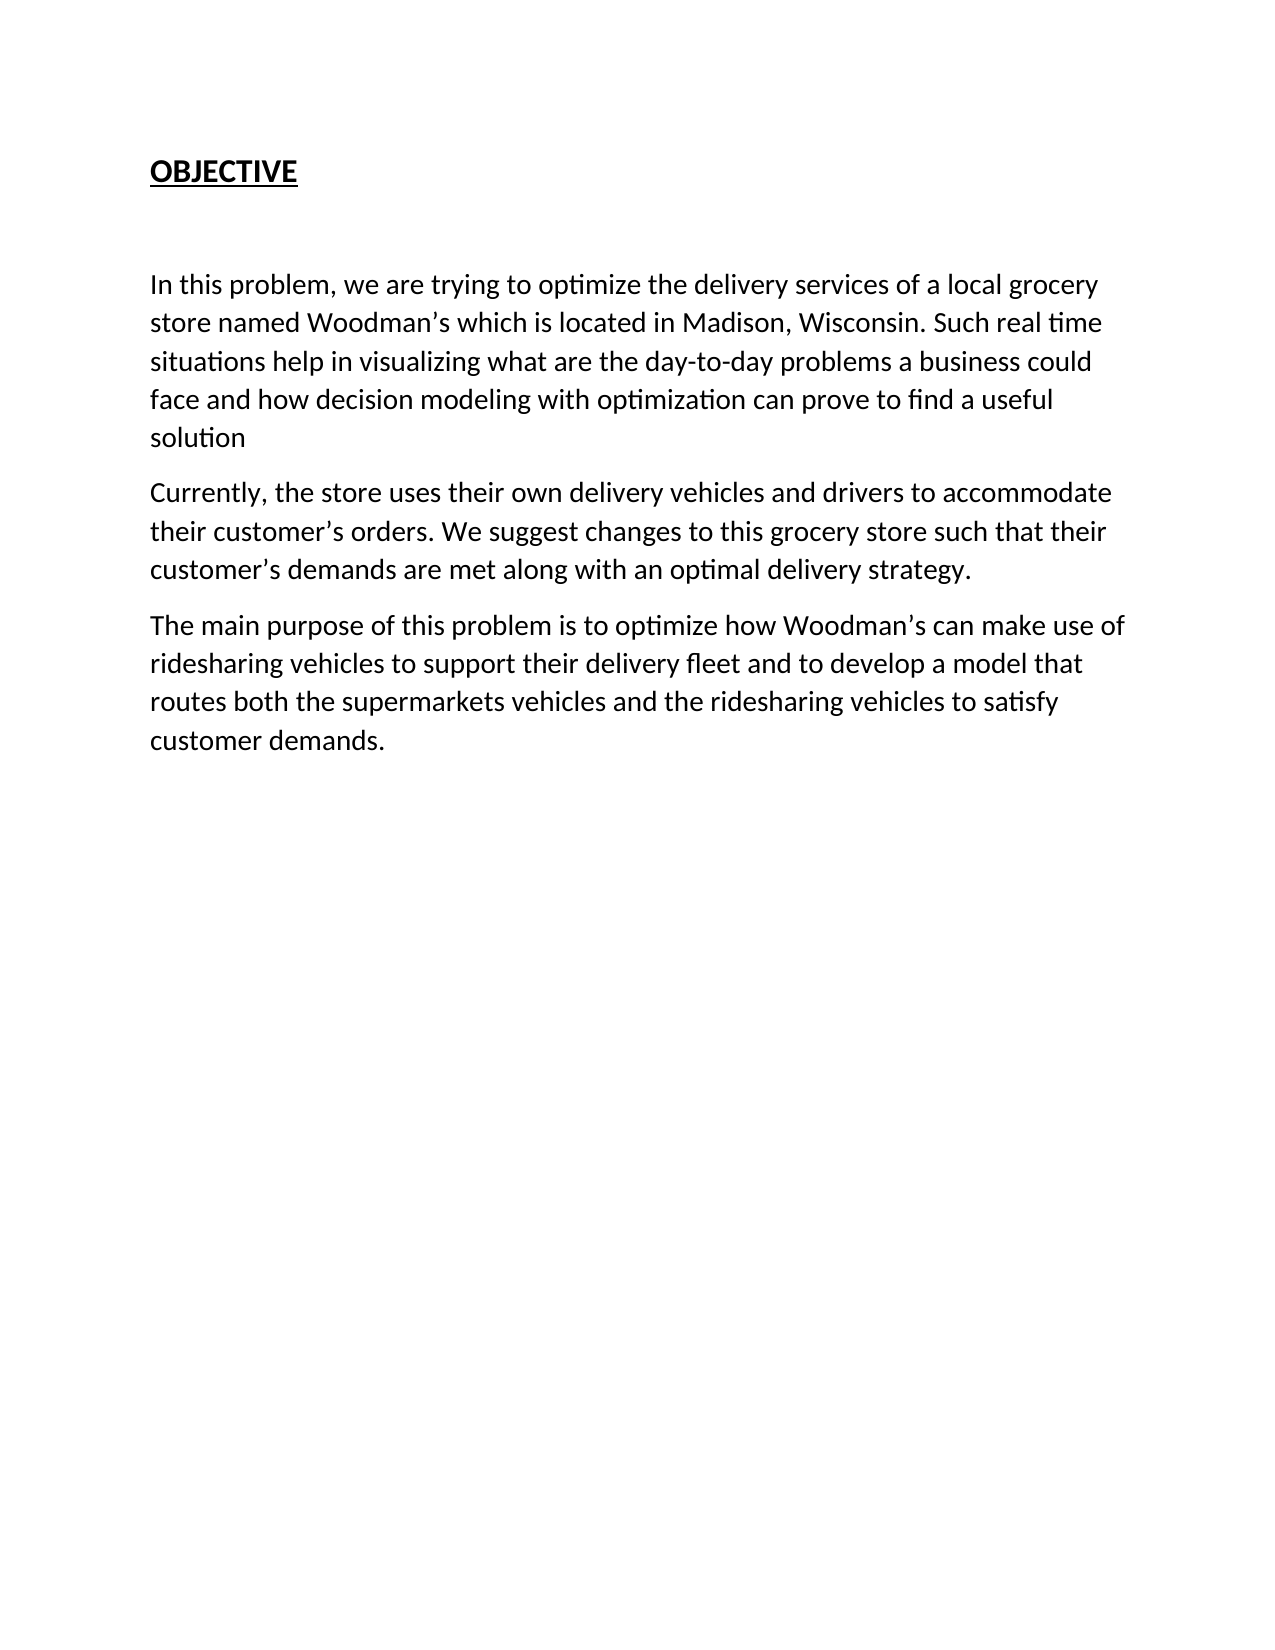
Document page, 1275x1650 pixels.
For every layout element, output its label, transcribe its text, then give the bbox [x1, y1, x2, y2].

text In this problem, we are trying to optimize the delivery services of a local grocery store named Woodman’s which is located in Madison, Wisconsin. Such real time situations help in visualizing what are the day-to-day problems a business could face and how decision modeling with optimization can prove to find a useful solution [150, 266, 1125, 455]
text Currently, the store uses their own delivery vehicles and drivers to accommodate their customer’s orders. We suggest changes to this grocery store such that their customer’s demands are met along with an optimal delivery strategy. [150, 474, 1125, 587]
text OBJECTIVE [150, 150, 1125, 191]
text The main purpose of this problem is to optimize how Woodman’s can make use of ridesharing vehicles to support their delivery fleet and to develop a model that routes both the supermarkets vehicles and the ridesharing vehicles to satisfy customer demands. [150, 642, 1125, 757]
